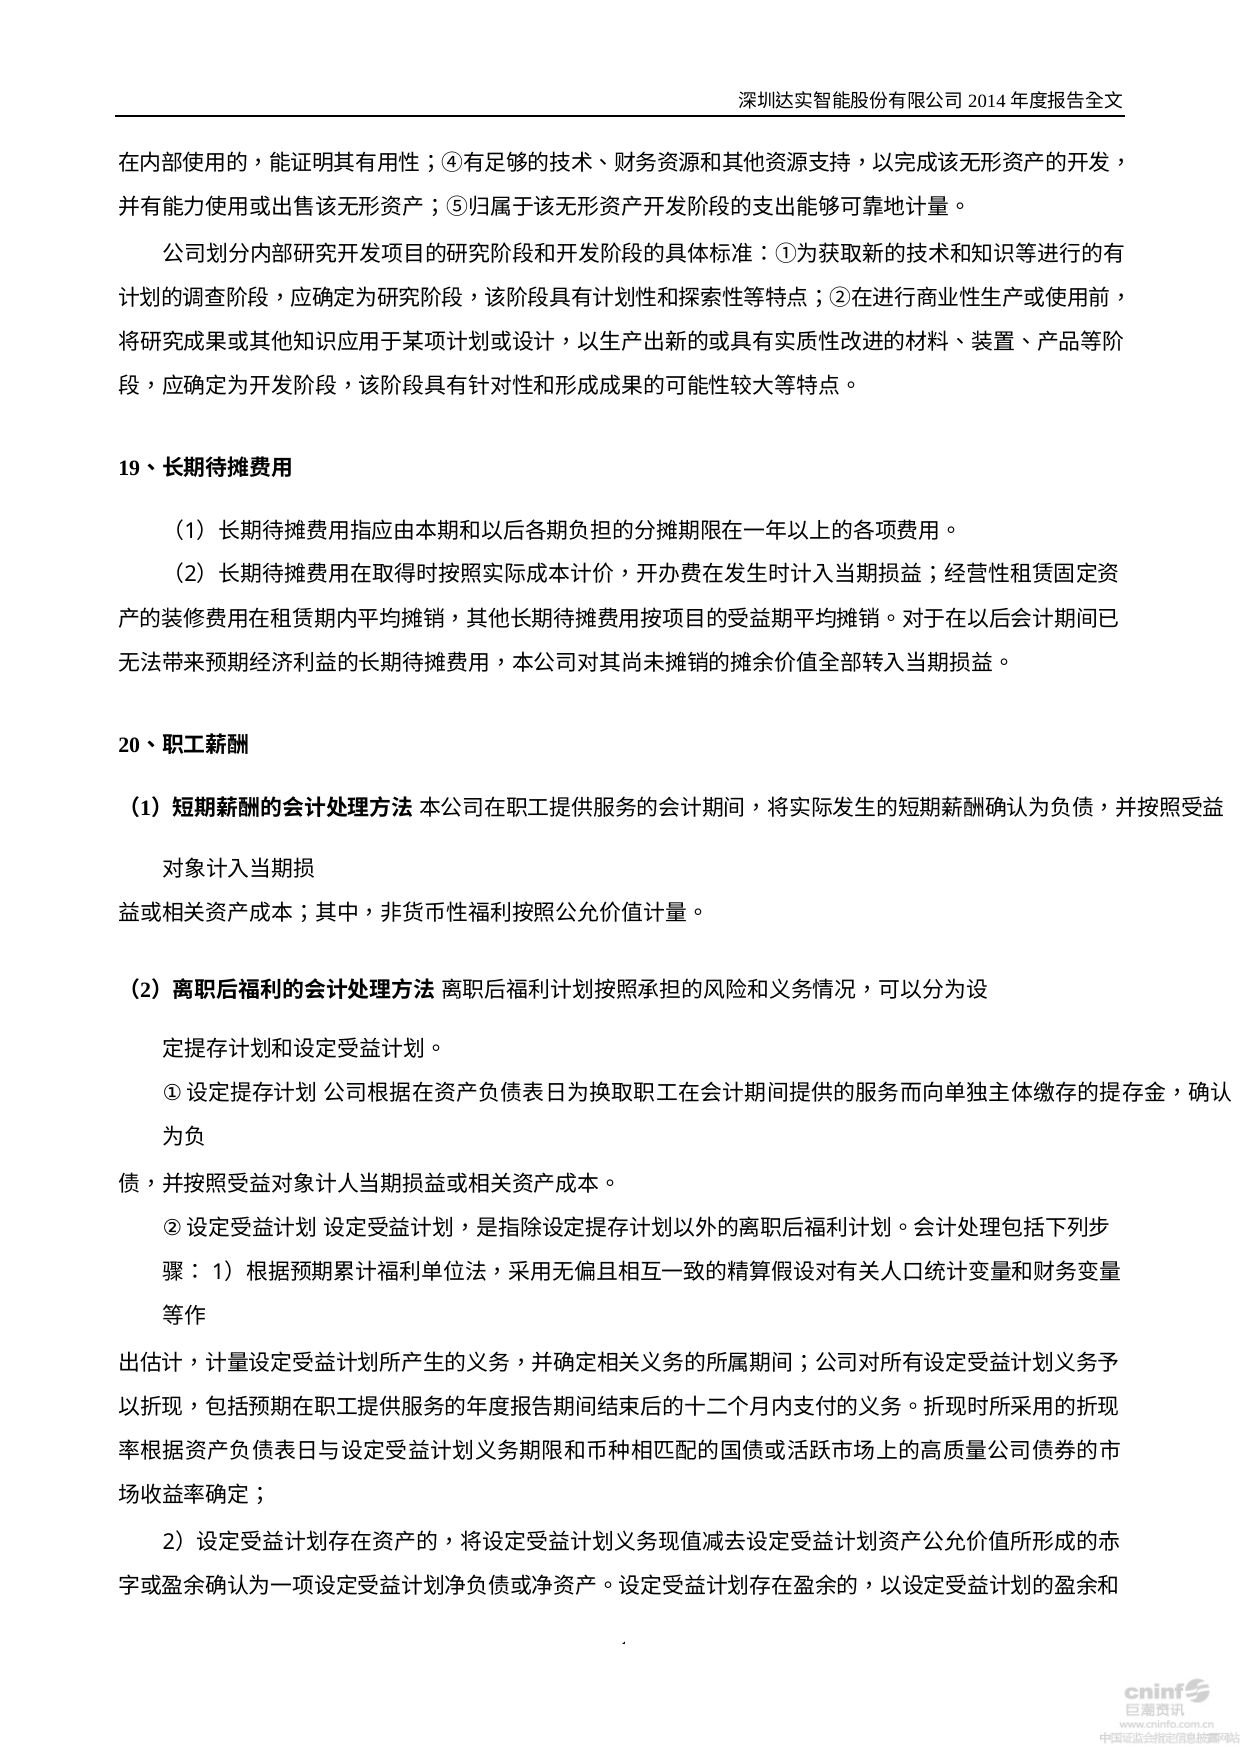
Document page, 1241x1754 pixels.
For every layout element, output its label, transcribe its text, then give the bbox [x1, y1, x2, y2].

text （2）离职后福利的会计处理方法 离职后福利计划按照承担的风险和义务情况，可以分为设定提存计划和设定受益计划。 [118, 944, 996, 1063]
text ①设定提存计划 公司根据在资产负债表日为换取职工在会计期间提供的服务而向单独主体缴存的提存金，确认为负 [162, 1077, 1240, 1151]
text （1）长期待摊费用指应由本期和以后各期负担的分摊期限在一年以上的各项费用。 [162, 515, 1240, 544]
subtitle 20、职工薪酬 [118, 728, 1240, 758]
text 在内部使用的，能证明其有用性；④有足够的技术、财务资源和其他资源支持，以完成该无形资产的开发， 并有能力使用或出售该无形资产；⑤归属于该无形资产开发阶段的支出能够可靠地计量。 [118, 147, 1133, 221]
text 益或相关资产成本；其中，非货币性福利按照公允价值计量。 [118, 896, 1240, 926]
text （2）长期待摊费用在取得时按照实际成本计价，开办费在发生时计入当期损益；经营性租赁固定资 产的装修费用在租赁期内平均摊销，其他长期待摊费用按项目的受益期平均摊销。对于在以后会计期间已 无法带来预期经济利益的长期待摊费用，本公司对其尚未摊销的摊余价值全部转入当期损益。 [118, 558, 1122, 676]
text 债，并按照受益对象计人当期损益或相关资产成本。 [118, 1168, 1240, 1198]
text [118, 1526, 1122, 1600]
subtitle 19、长期待摊费用 [118, 452, 1240, 482]
text （1）短期薪酬的会计处理方法 本公司在职工提供服务的会计期间，将实际发生的短期薪酬确认为负债，并按照受益对象计入当期损 [118, 762, 1240, 883]
text 公司划分内部研究开发项目的研究阶段和开发阶段的具体标准：①为获取新的技术和知识等进行的有 计划的调查阶段，应确定为研究阶段，该阶段具有计划性和探索性等特点；②在进行商业性生产或使用前， 将研究成果或其他知识应用于某项计划或设计，以生产出新的或具有实质性改进的材料、装置、产品等阶 段，应确定为开发阶段，该阶段具有针对性和形成成果的可能性较大等特点。 [118, 238, 1134, 400]
text ②设定受益计划 设定受益计划，是指除设定提存计划以外的离职后福利计划。会计处理包括下列步骤： 1）根据预期累计福利单位法，采用无偏且相互一致的精算假设对有关人口统计变量和财务变量等作 [162, 1212, 1124, 1329]
picture [1099, 1673, 1241, 1754]
text 出估计，计量设定受益计划所产生的义务，并确定相关义务的所属期间；公司对所有设定受益计划义务予 以折现，包括预期在职工提供服务的年度报告期间结束后的十二个月内支付的义务。折现时所采用的折现 率根据资产负债表日与设定受益计划义务期限和币种相匹配的国债或活跃市场上的高质量公司债券的市 场收益率确定； [118, 1347, 1122, 1509]
